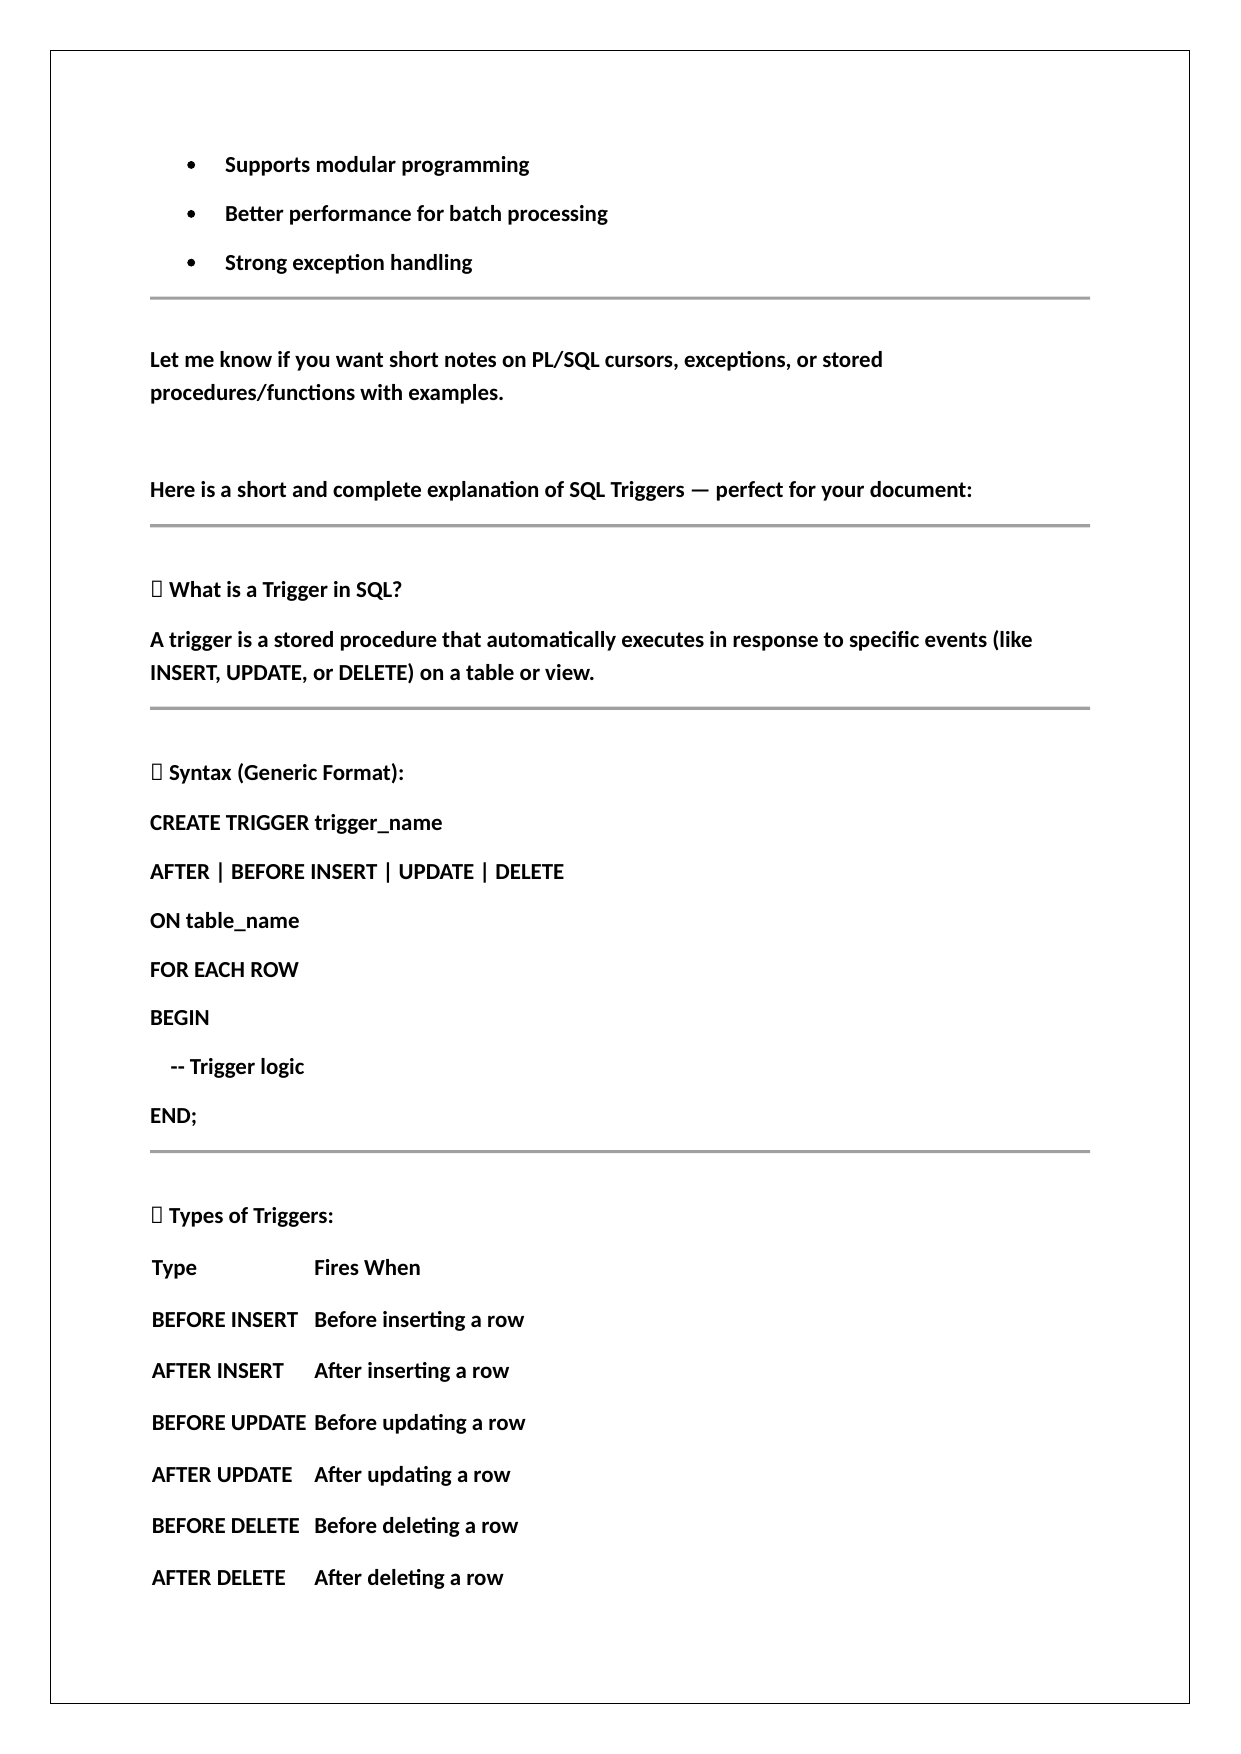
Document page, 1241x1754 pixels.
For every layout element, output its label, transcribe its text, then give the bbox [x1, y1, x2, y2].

text Let me know if you want short notes on PL/SQL cursors, exceptions, or stored procedures/functions with examples. [150, 345, 1090, 406]
text -- Trigger logic [150, 1052, 1090, 1080]
text BEGIN [150, 1003, 1090, 1032]
table_cell BEFORE DELETE [150, 1510, 313, 1562]
text ✅ Syntax (Generic Format): [150, 756, 1090, 787]
table_cell After inserting a row [313, 1355, 532, 1407]
text 🔹 What is a Trigger in SQL? [150, 573, 1090, 604]
table_cell Before deleting a row [313, 1510, 532, 1562]
table_cell AFTER INSERT [150, 1355, 313, 1407]
text END; [150, 1101, 1090, 1129]
text AFTER | BEFORE INSERT | UPDATE | DELETE [150, 857, 1090, 885]
table_header Type [150, 1252, 313, 1303]
table_cell Before inserting a row [313, 1303, 532, 1355]
table_cell BEFORE INSERT [150, 1303, 313, 1355]
text ON table_name [150, 906, 1090, 934]
text CREATE TRIGGER trigger_name [150, 808, 1090, 836]
text A trigger is a stored procedure that automatically executes in response to specific events (like INSERT, UPDATE, or DELETE) on a table or view. [150, 626, 1090, 686]
table_cell BEFORE UPDATE [150, 1407, 313, 1458]
text FOR EACH ROW [150, 955, 1090, 983]
table_header Fires When [313, 1252, 532, 1303]
table_cell After updating a row [313, 1458, 532, 1510]
list Strong exception handling [187, 248, 1090, 276]
list Supports modular programming [187, 150, 1090, 178]
text 🔸 Types of Triggers: [150, 1199, 1090, 1230]
text Here is a short and complete explanation of SQL Triggers — perfect for your document: [150, 475, 1090, 503]
table_cell AFTER DELETE [150, 1562, 313, 1593]
list Better performance for batch processing [187, 199, 1090, 227]
table_cell Before updating a row [313, 1407, 532, 1458]
table_cell After deleting a row [313, 1562, 532, 1593]
table_cell AFTER UPDATE [150, 1458, 313, 1510]
